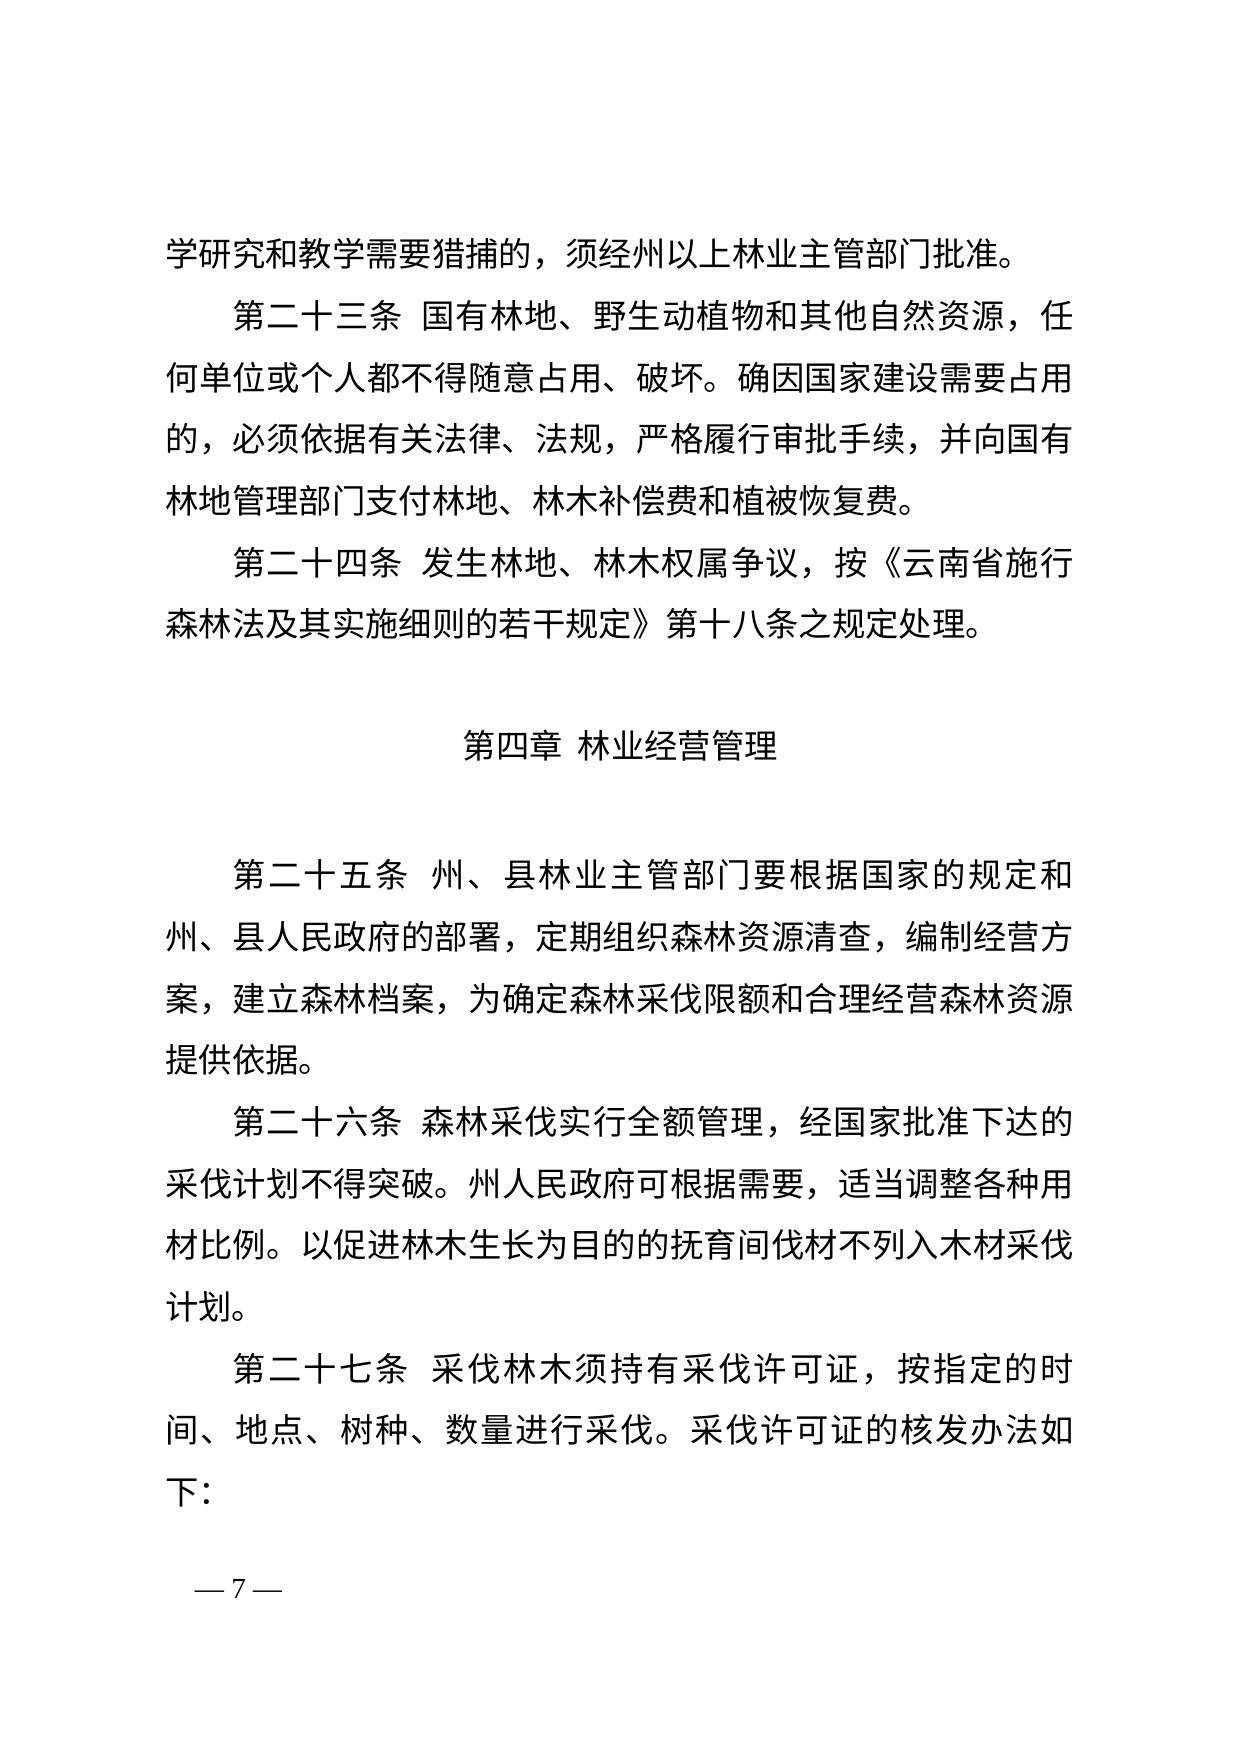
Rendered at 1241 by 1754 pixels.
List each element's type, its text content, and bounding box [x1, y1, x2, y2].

text 第二十三条 国有林地、野生动植物和其他自然资源，任何单位或个人都不得随意占用、破坏。确因国家建设需要占用的，必须依据有关法律、法规，严格履行审批手续，并向国有林地管理部门支付林地、林木补偿费和植被恢复费。 [165, 279, 1075, 526]
text 第二十五条 州、县林业主管部门要根据国家的规定和州、县人民政府的部署，定期组织森林资源清查，编制经营方案，建立森林档案，为确定森林采伐限额和合理经营森林资源提供依据。 [165, 839, 1075, 1085]
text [165, 217, 1075, 279]
text 第二十七条 采伐林木须持有采伐许可证，按指定的时间、地点、树种、数量进行采伐。采伐许可证的核发办法如下： [165, 1332, 1075, 1517]
text 第二十六条 森林采伐实行全额管理，经国家批准下达的采伐计划不得突破。州人民政府可根据需要，适当调整各种用材比例。以促进林木生长为目的的抚育间伐材不列入木材采伐计划。 [165, 1085, 1075, 1332]
text 第二十四条 发生林地、林木权属争议，按《云南省施行森林法及其实施细则的若干规定》第十八条之规定处理。 [165, 526, 1075, 649]
text 第四章 林业经营管理 [165, 711, 1075, 777]
